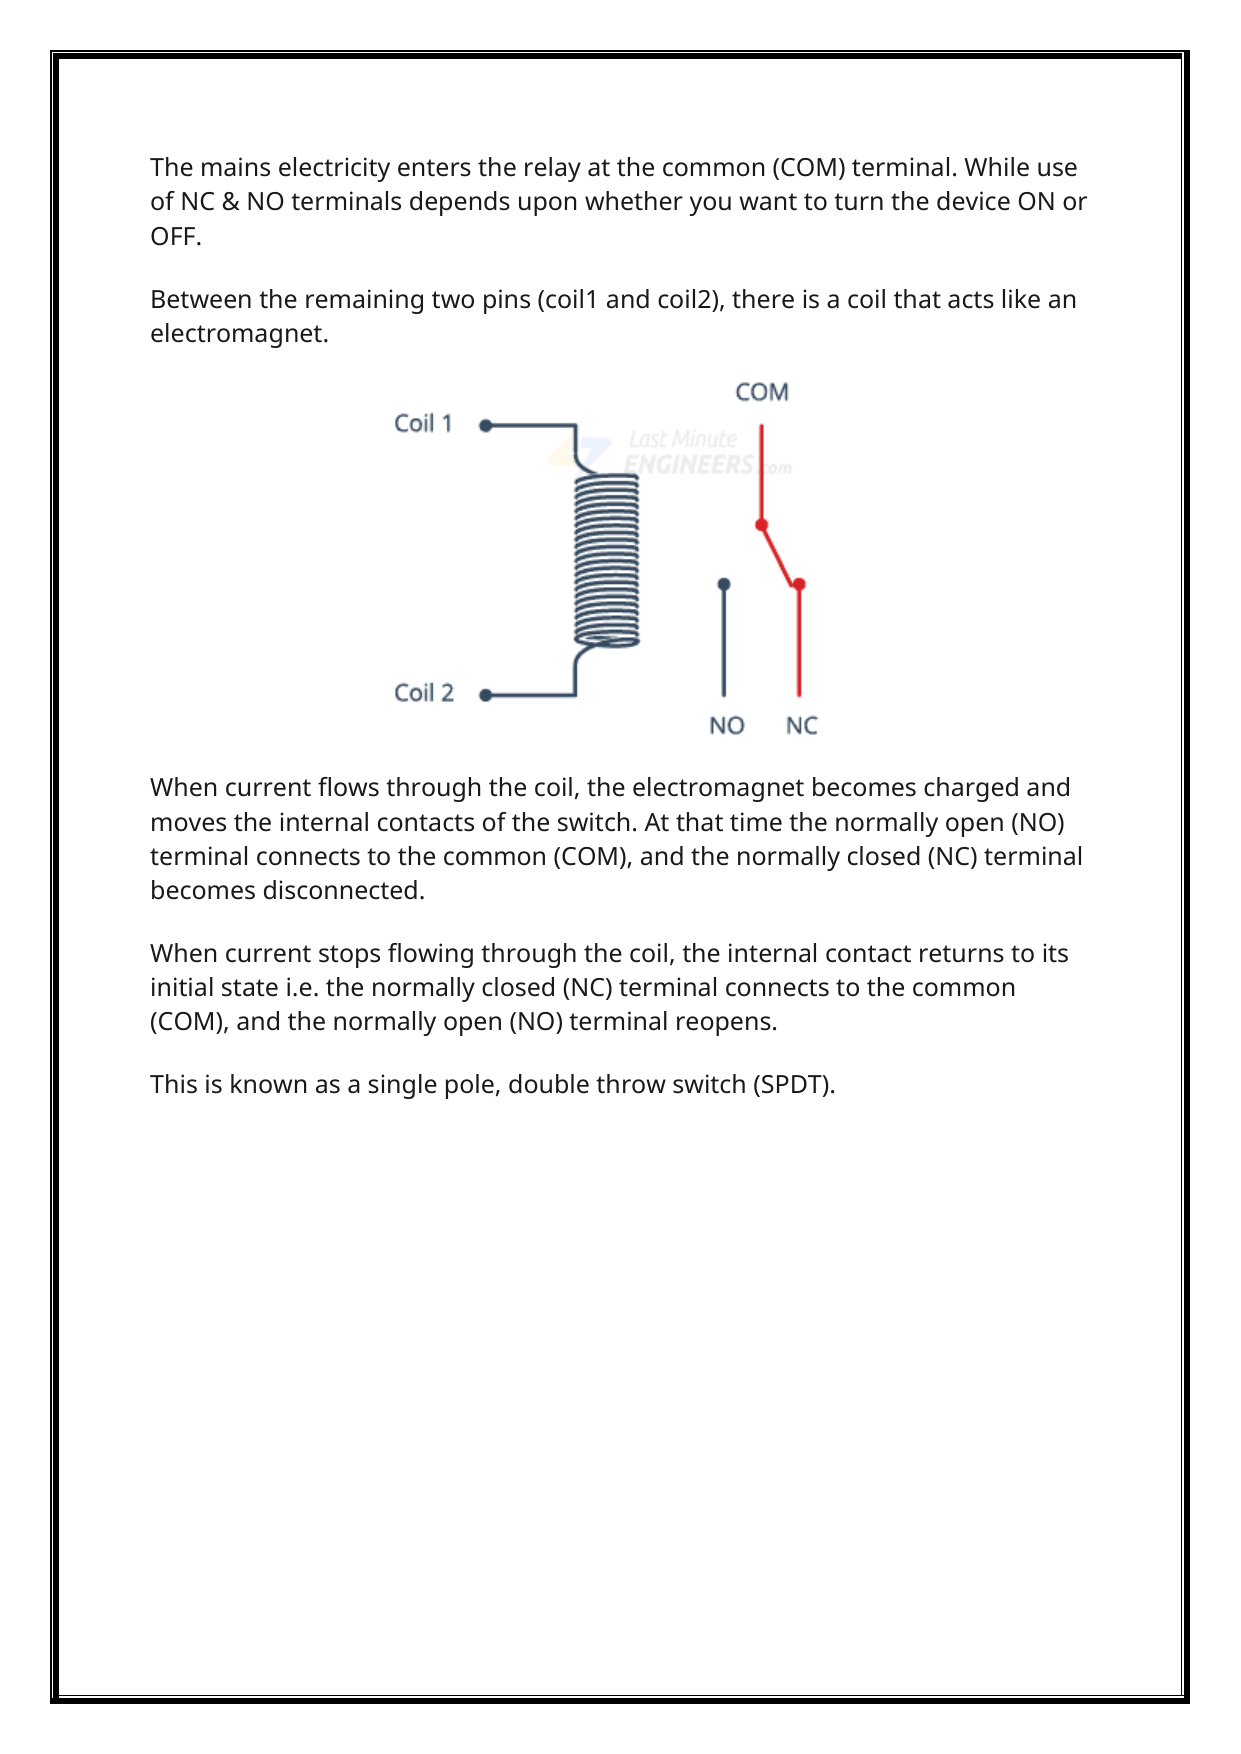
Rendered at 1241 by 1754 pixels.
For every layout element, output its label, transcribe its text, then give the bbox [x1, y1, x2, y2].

text When current stops flowing through the coil, the internal contact returns to its initial state i.e. the normally closed (NC) terminal connects to the common (COM), and the normally open (NO) terminal reopens. [150, 936, 1090, 1038]
text The mains electricity enters the relay at the common (COM) terminal. While use of NC & NO terminals depends upon whether you want to turn the device ON or OFF. [150, 150, 1090, 252]
text Between the remaining two pins (coil1 and coil2), there is a coil that acts like an electromagnet. [150, 281, 1090, 349]
text This is known as a single pole, double throw switch (SPDT). [150, 1067, 1090, 1101]
picture [391, 378, 850, 741]
text When current flows through the coil, the electromagnet becomes charged and moves the internal contacts of the switch. At that time the normally open (NO) terminal connects to the common (COM), and the normally closed (NC) terminal becomes disconnected. [150, 770, 1090, 906]
